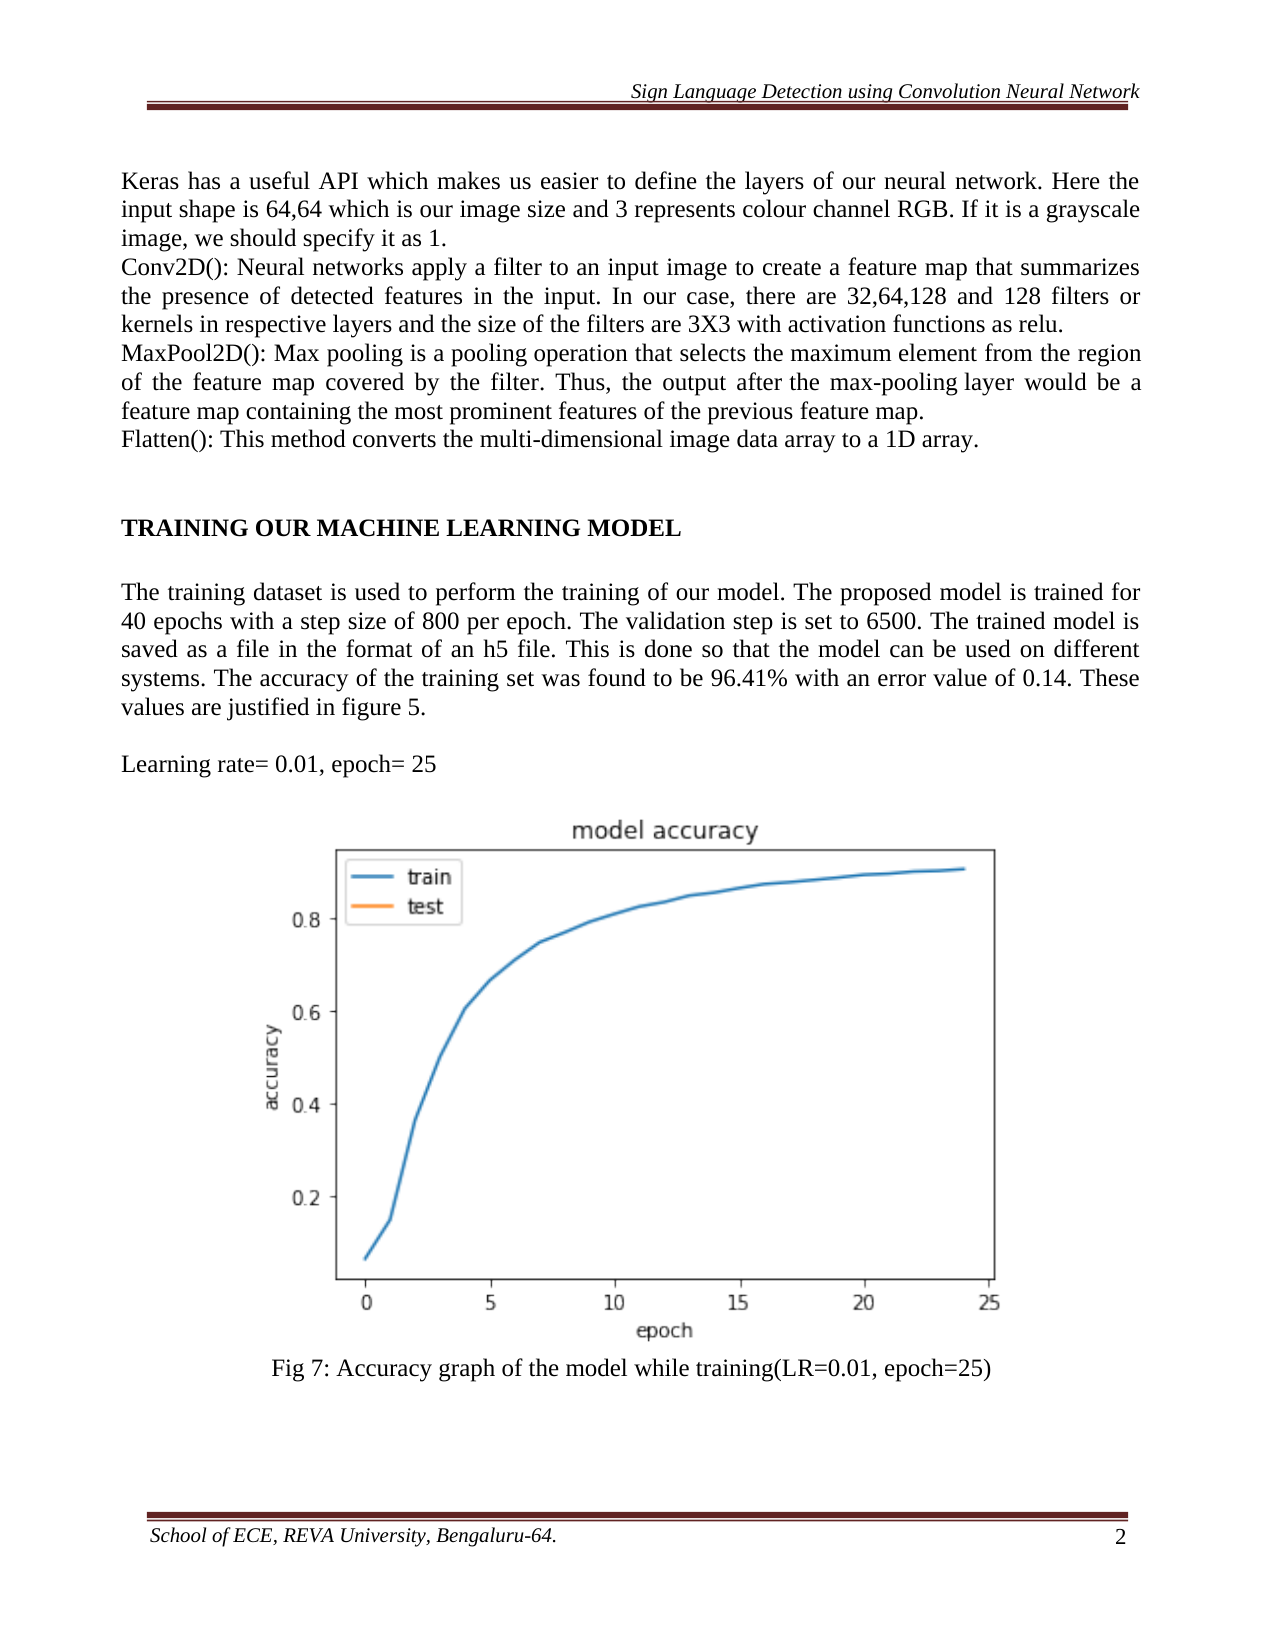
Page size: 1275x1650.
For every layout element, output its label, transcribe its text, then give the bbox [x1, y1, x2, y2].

text Conv2D(): Neural networks apply a filter to an input image to create a feature map that summarizes the presence of detected features in the input. In our case, there are 32,64,128 and 128 filters or kernels in respective layers and the size of the filters are 3X3 with activation functions as relu. [121, 252, 1142, 338]
subtitle TRAINING OUR MACHINE LEARNING MODEL [121, 513, 1142, 542]
text Flatten(): This method converts the multi-dimensional image data array to a 1D array. [121, 424, 1142, 453]
text The training dataset is used to perform the training of our model. The proposed model is trained for 40 epochs with a step size of 800 per epoch. The validation step is set to 6500. The trained model is saved as a file in the format of an h5 file. This is done so that the model can be used on different systems. The accuracy of the training set was found to be 96.41% with an error value of 0.14. These values are justified in figure 5. [121, 577, 1142, 721]
text MaxPool2D(): Max pooling is a pooling operation that selects the maximum element from the region of the feature map covered by the filter. Thus, the output after the max-pooling layer would be a feature map containing the most prominent features of the previous feature map. [121, 338, 1142, 424]
picture [249, 807, 1014, 1354]
text Learning rate= 0.01, epoch= 25 [121, 749, 1142, 778]
text Fig 7: Accuracy graph of the model while training(LR=0.01, epoch=25) [121, 1353, 1142, 1382]
text Keras has a useful API which makes us easier to define the layers of our neural network. Here the input shape is 64,64 which is our image size and 3 represents colour channel RGB. If it is a grayscale image, we should specify it as 1. [121, 166, 1142, 252]
